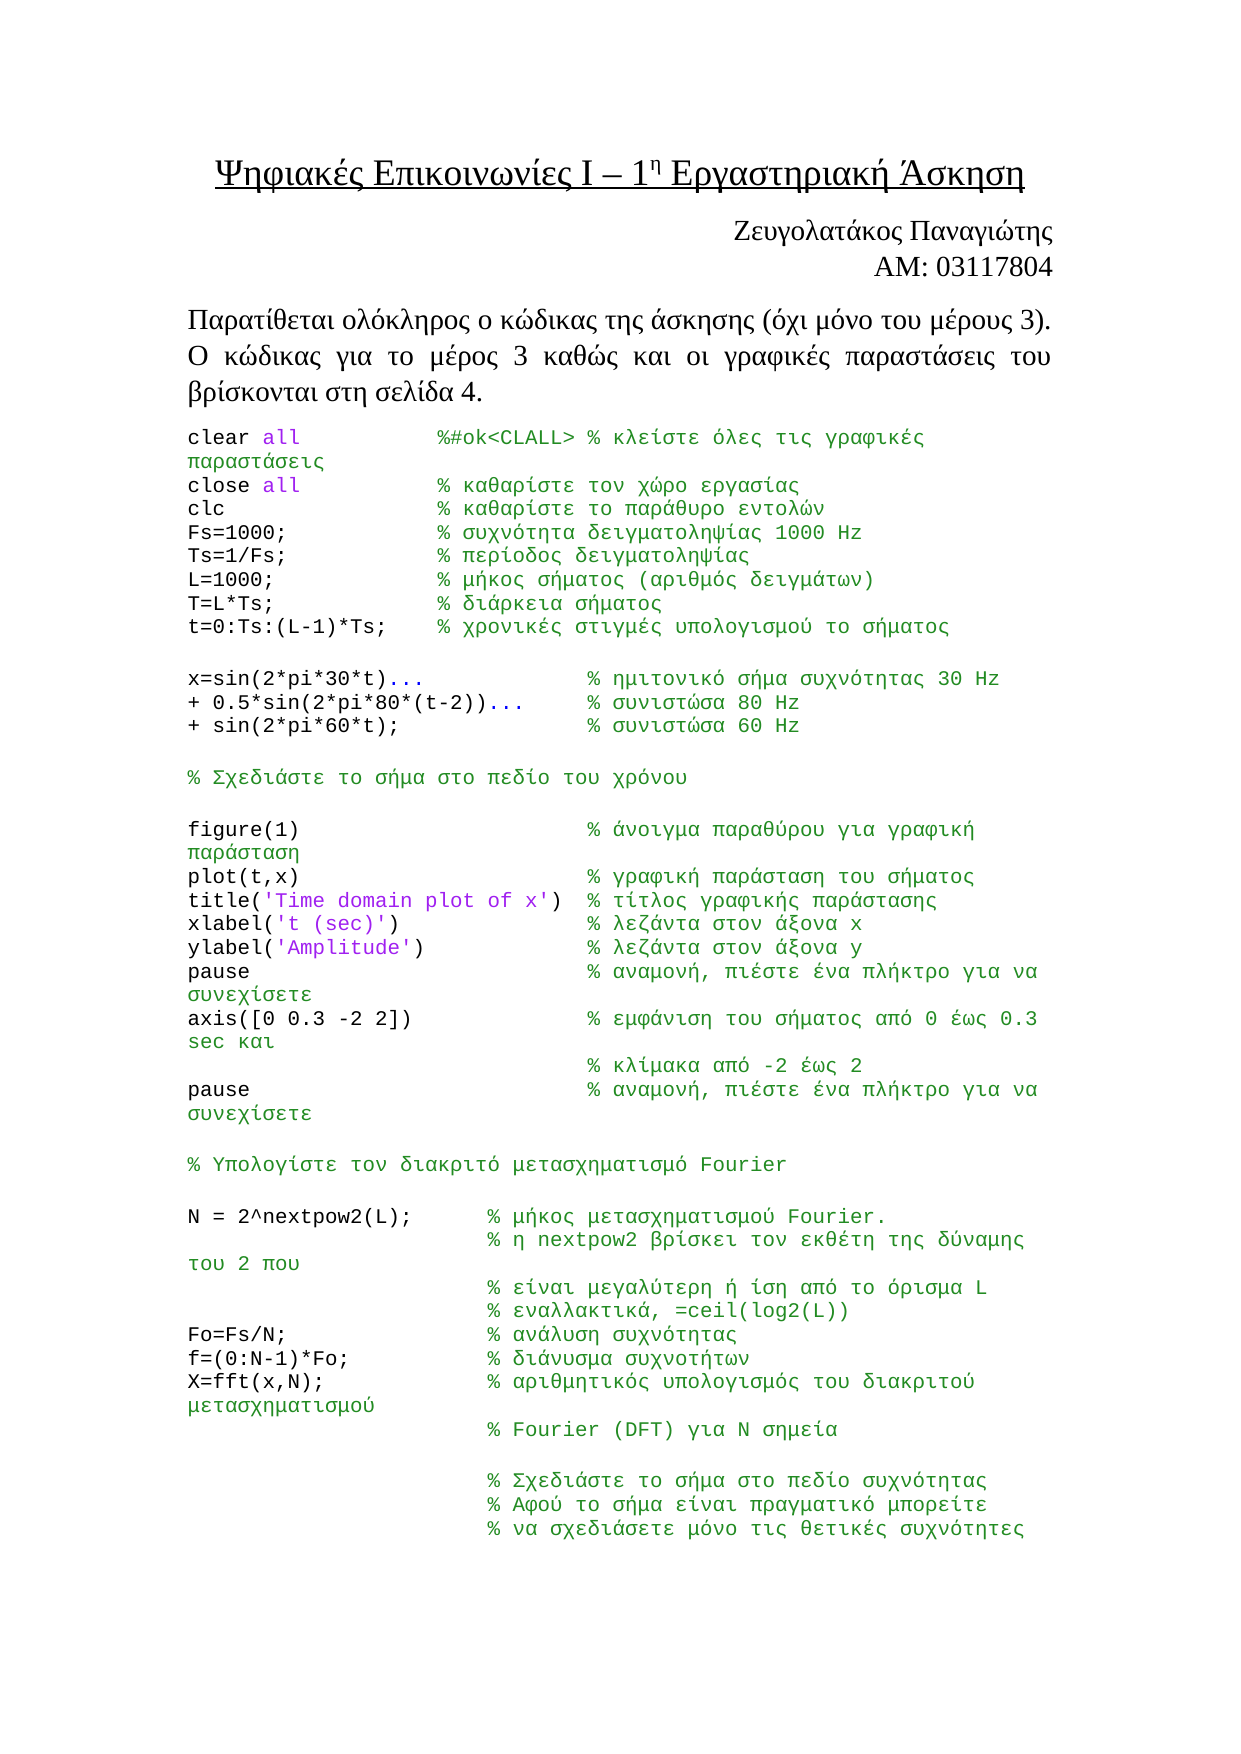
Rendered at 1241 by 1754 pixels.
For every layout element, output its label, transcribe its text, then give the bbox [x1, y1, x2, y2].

text % Υπολογίστε τον διακριτό μετασχηματισμό Fourier [187, 1154, 1053, 1178]
text X=fft(x,N); % αριθμητικός υπολογισμός του διακριτού μετασχηματισμού [187, 1371, 1053, 1419]
text figure(1) % άνοιγμα παραθύρου για γραφική παράσταση [187, 819, 1053, 866]
text N = 2^nextpow2(L); % μήκος μετασχηματισμού Fourier. [187, 1206, 1053, 1229]
text % είναι μεγαλύτερη ή ίση από το όρισμα L [187, 1277, 1053, 1300]
text T=L*Ts; % διάρκεια σήματος [187, 593, 1053, 616]
text Ts=1/Fs; % περίοδος δειγματοληψίας [187, 546, 1053, 569]
text % να σχεδιάσετε μόνο τις θετικές συχνότητες [187, 1518, 1053, 1541]
text pause % αναμονή, πιέστε ένα πλήκτρο για να συνεχίσετε [187, 961, 1053, 1008]
text f=(0:N-1)*Fo; % διάνυσμα συχνοτήτων [187, 1348, 1053, 1371]
text Ψηφιακές Επικοινωνίες Ι – 1η Εργαστηριακή Άσκηση [187, 150, 1053, 193]
text Ζευγολατάκος Παναγιώτης [187, 213, 1053, 247]
text pause % αναμονή, πιέστε ένα πλήκτρο για να συνεχίσετε [187, 1079, 1053, 1126]
text clc % καθαρίστε το παράθυρο εντολών [187, 498, 1053, 522]
text ylabel('Amplitude') % λεζάντα στον άξονα y [187, 937, 1053, 961]
text % εναλλακτικά, =ceil(log2(L)) [187, 1300, 1053, 1324]
text clear all %#ok<CLALL> % κλείστε όλες τις γραφικές παραστάσεις [187, 427, 1053, 474]
text L=1000; % μήκος σήματος (αριθμός δειγμάτων) [187, 569, 1053, 593]
text % κλίμακα από -2 έως 2 [187, 1055, 1053, 1079]
text % Fourier (DFT) για Ν σημεία [187, 1419, 1053, 1442]
text + 0.5*sin(2*pi*80*(t-2))... % συνιστώσα 80 Hz [187, 692, 1053, 715]
text + sin(2*pi*60*t); % συνιστώσα 60 Hz [187, 715, 1053, 739]
text Fo=Fs/N; % ανάλυση συχνότητας [187, 1324, 1053, 1348]
text % Σχεδιάστε το σήμα στο πεδίο του χρόνου [187, 767, 1053, 791]
text axis([0 0.3 -2 2]) % εμφάνιση του σήματος από 0 έως 0.3 sec και [187, 1008, 1053, 1055]
text Fs=1000; % συχνότητα δειγματοληψίας 1000 Hz [187, 522, 1053, 546]
text % Αφού το σήμα είναι πραγματικό μπορείτε [187, 1494, 1053, 1518]
text title('Time domain plot of x') % τίτλος γραφικής παράστασης [187, 890, 1053, 913]
text plot(t,x) % γραφική παράσταση του σήματος [187, 866, 1053, 890]
text x=sin(2*pi*30*t)... % ημιτονικό σήμα συχνότητας 30 Hz [187, 668, 1053, 692]
text xlabel('t (sec)') % λεζάντα στον άξονα x [187, 913, 1053, 937]
text % Σχεδιάστε το σήμα στο πεδίο συχνότητας [187, 1470, 1053, 1494]
text close all % καθαρίστε τον χώρο εργασίας [187, 474, 1053, 498]
text % η nextpow2 βρίσκει τον εκθέτη της δύναμης του 2 που [187, 1229, 1053, 1277]
text ΑΜ: 03117804 [187, 249, 1053, 283]
text Παρατίθεται ολόκληρος ο κώδικας της άσκησης (όχι μόνο του μέρους 3). Ο κώδικας για το μέρος 3 καθώς και οι γραφικές παραστάσεις του βρίσκονται στη σελίδα 4. [187, 302, 1053, 408]
text t=0:Ts:(L-1)*Ts; % χρονικές στιγμές υπολογισμού το σήματος [187, 616, 1053, 640]
